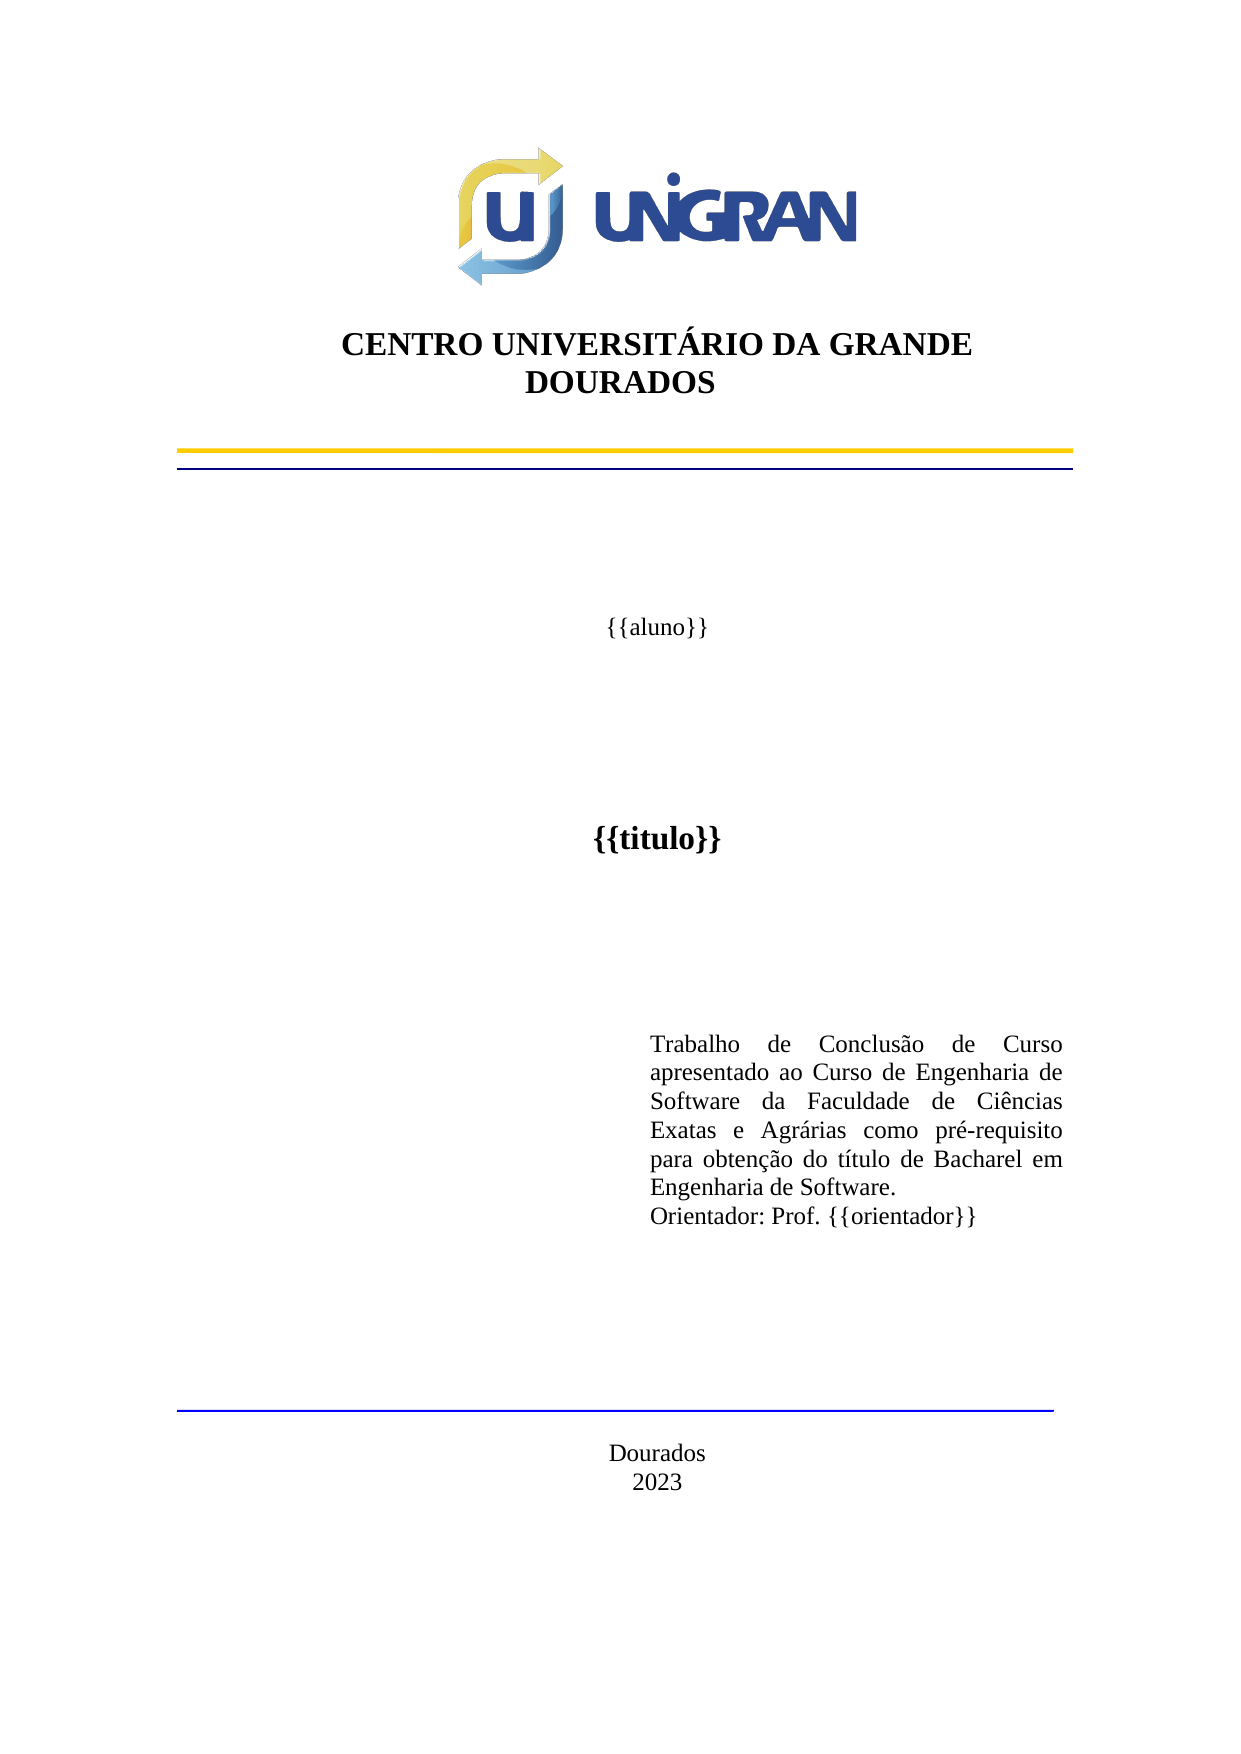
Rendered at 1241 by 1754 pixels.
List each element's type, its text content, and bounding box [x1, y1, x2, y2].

text {{aluno}} [177, 612, 1063, 641]
text Trabalho de Conclusão de Curso apresentado ao Curso de Engenharia de Software da Faculdade de Ciências Exatas e Agrárias como pré-requisito para obtenção do título de Bacharel em Engenharia de Software. [650, 1029, 1063, 1201]
text Orientador: Prof. {{orientador}} [650, 1201, 1063, 1230]
text CENTRO UNIVERSITÁRIO DA GRANDE DOURADOS [177, 324, 1063, 401]
text {{titulo}} [177, 818, 1063, 856]
text Dourados [177, 1438, 1063, 1467]
picture [458, 147, 857, 286]
text 2023 [177, 1467, 1063, 1496]
